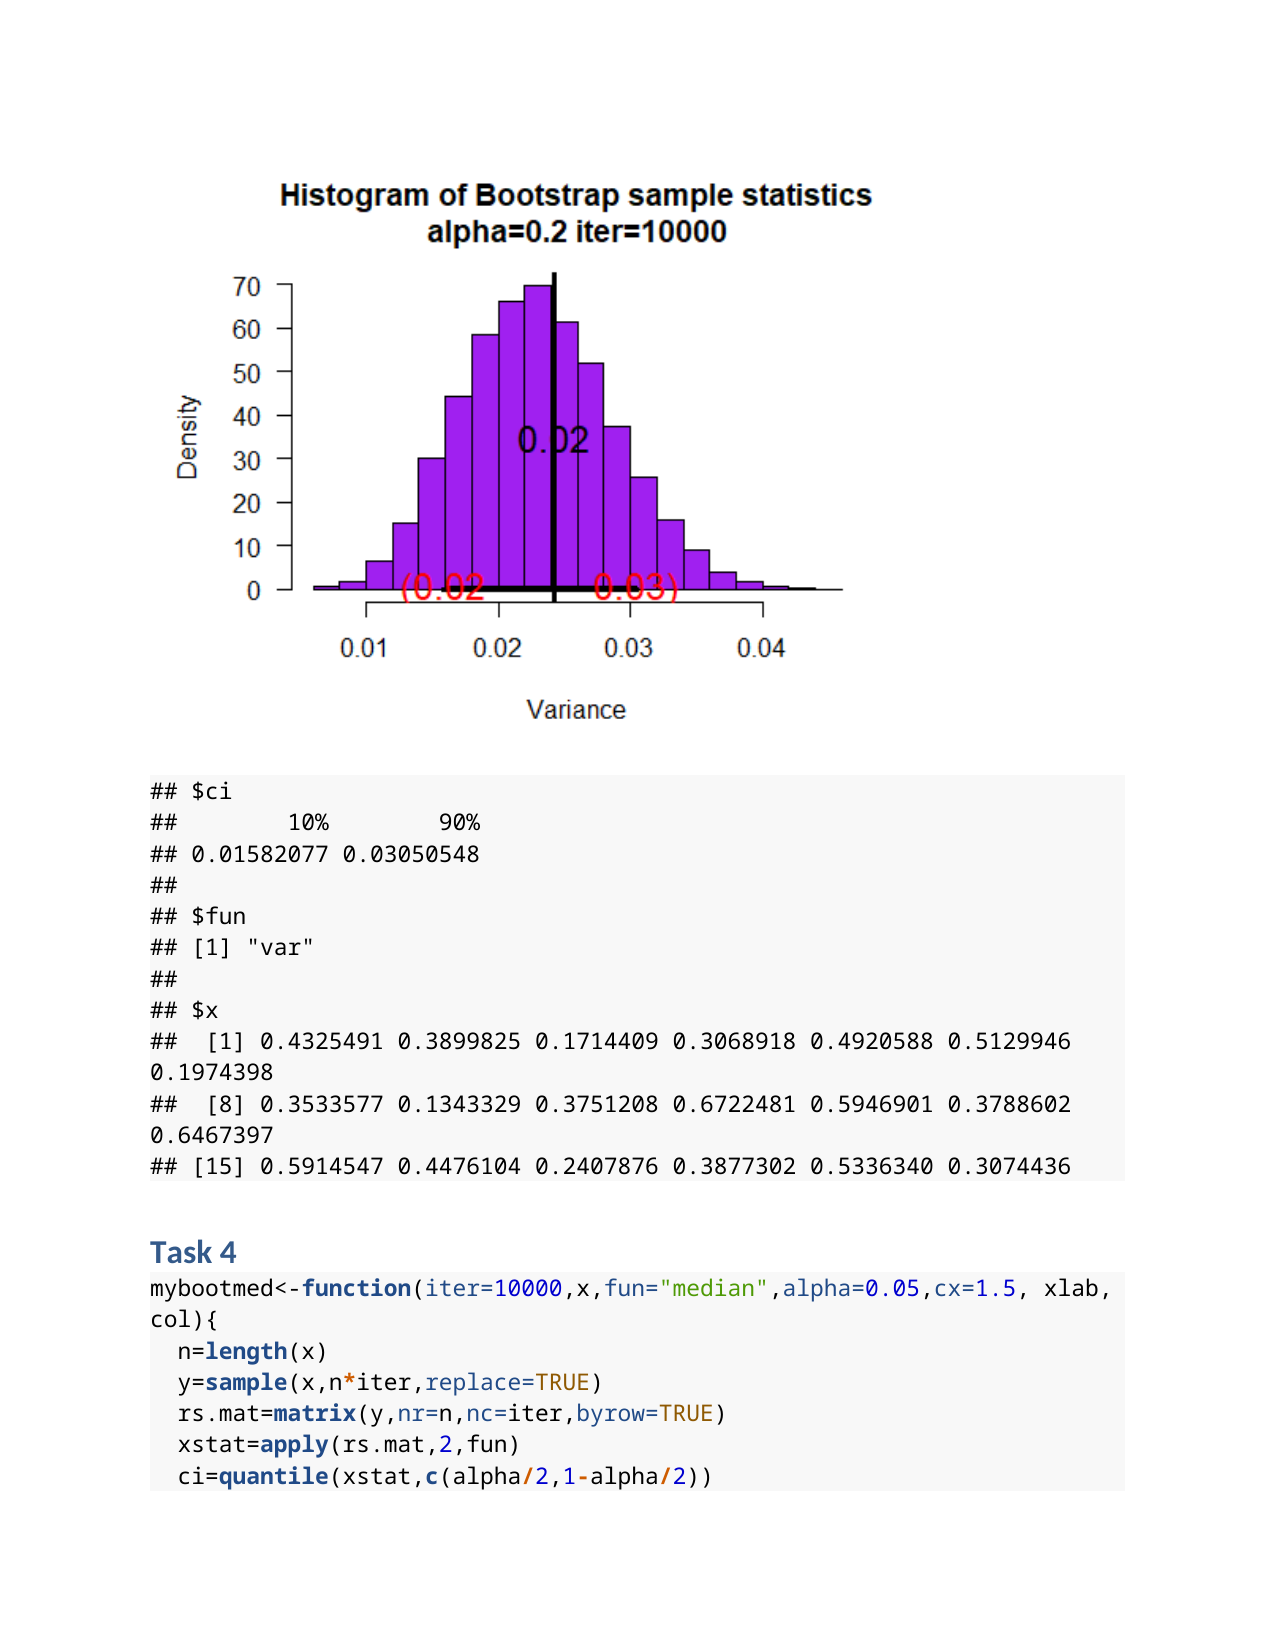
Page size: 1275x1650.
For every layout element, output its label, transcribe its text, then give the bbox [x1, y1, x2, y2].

subtitle Task 4 [150, 1231, 1125, 1272]
picture [168, 150, 927, 757]
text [150, 1272, 1125, 1491]
text ## $ci ## 10% 90% ## 0.01582077 0.03050548 ## ## $fun ## [1] "var" ## ## $x ## [1] 0.4325491 0.3899825 0.1714409 0.3068918 0.4920588 0.5129946 0.1974398 ## [8] 0.3533577 0.1343329 0.3751208 0.6722481 0.5946901 0.3788602 0.6467397 ## [15] 0.5914547 0.4476104 0.2407876 0.3877302 0.5336340 0.3074436 [150, 775, 1125, 1181]
